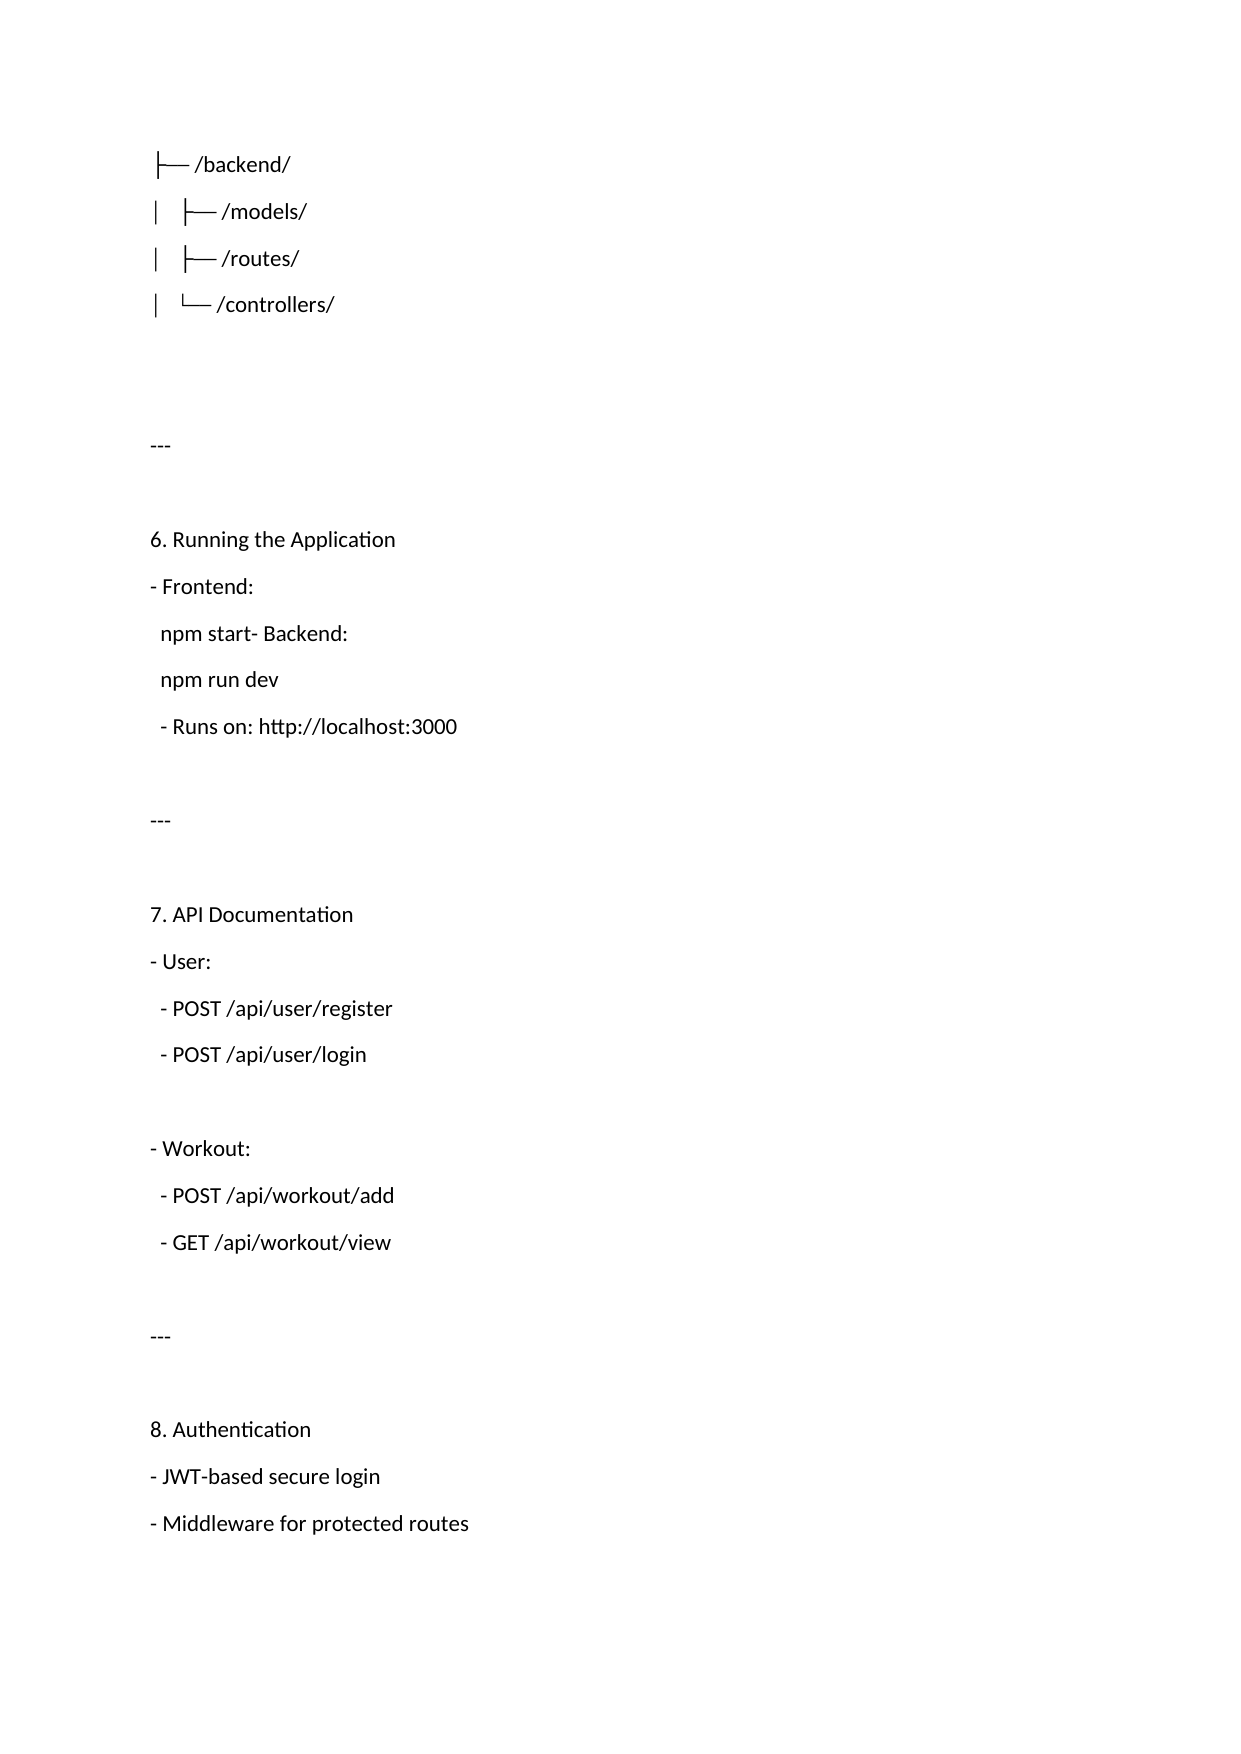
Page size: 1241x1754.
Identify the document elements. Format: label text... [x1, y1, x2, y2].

text - POST /api/user/login [150, 1041, 1090, 1069]
text - Runs on: http://localhost:3000 [150, 712, 1090, 741]
text - GET /api/workout/view [150, 1228, 1090, 1256]
text │ ├── /models/ [150, 197, 1090, 225]
text npm start- Backend: [150, 619, 1090, 647]
text - JWT-based secure login [150, 1462, 1090, 1491]
text - POST /api/workout/add [150, 1181, 1090, 1209]
text - POST /api/user/register [150, 994, 1090, 1022]
text - User: [150, 947, 1090, 975]
text 7. API Documentation [150, 900, 1090, 928]
text 6. Running the Application [150, 525, 1090, 553]
text --- [150, 1322, 1090, 1350]
text ├── /backend/ [150, 150, 1090, 178]
text │ └── /controllers/ [150, 291, 1090, 319]
text - Workout: [150, 1134, 1090, 1162]
text --- [150, 806, 1090, 834]
text │ ├── /routes/ [150, 244, 1090, 272]
text - Frontend: [150, 572, 1090, 600]
text - Middleware for protected routes [150, 1509, 1090, 1537]
text 8. Authentication [150, 1416, 1090, 1444]
text --- [150, 431, 1090, 459]
text npm run dev [150, 666, 1090, 694]
